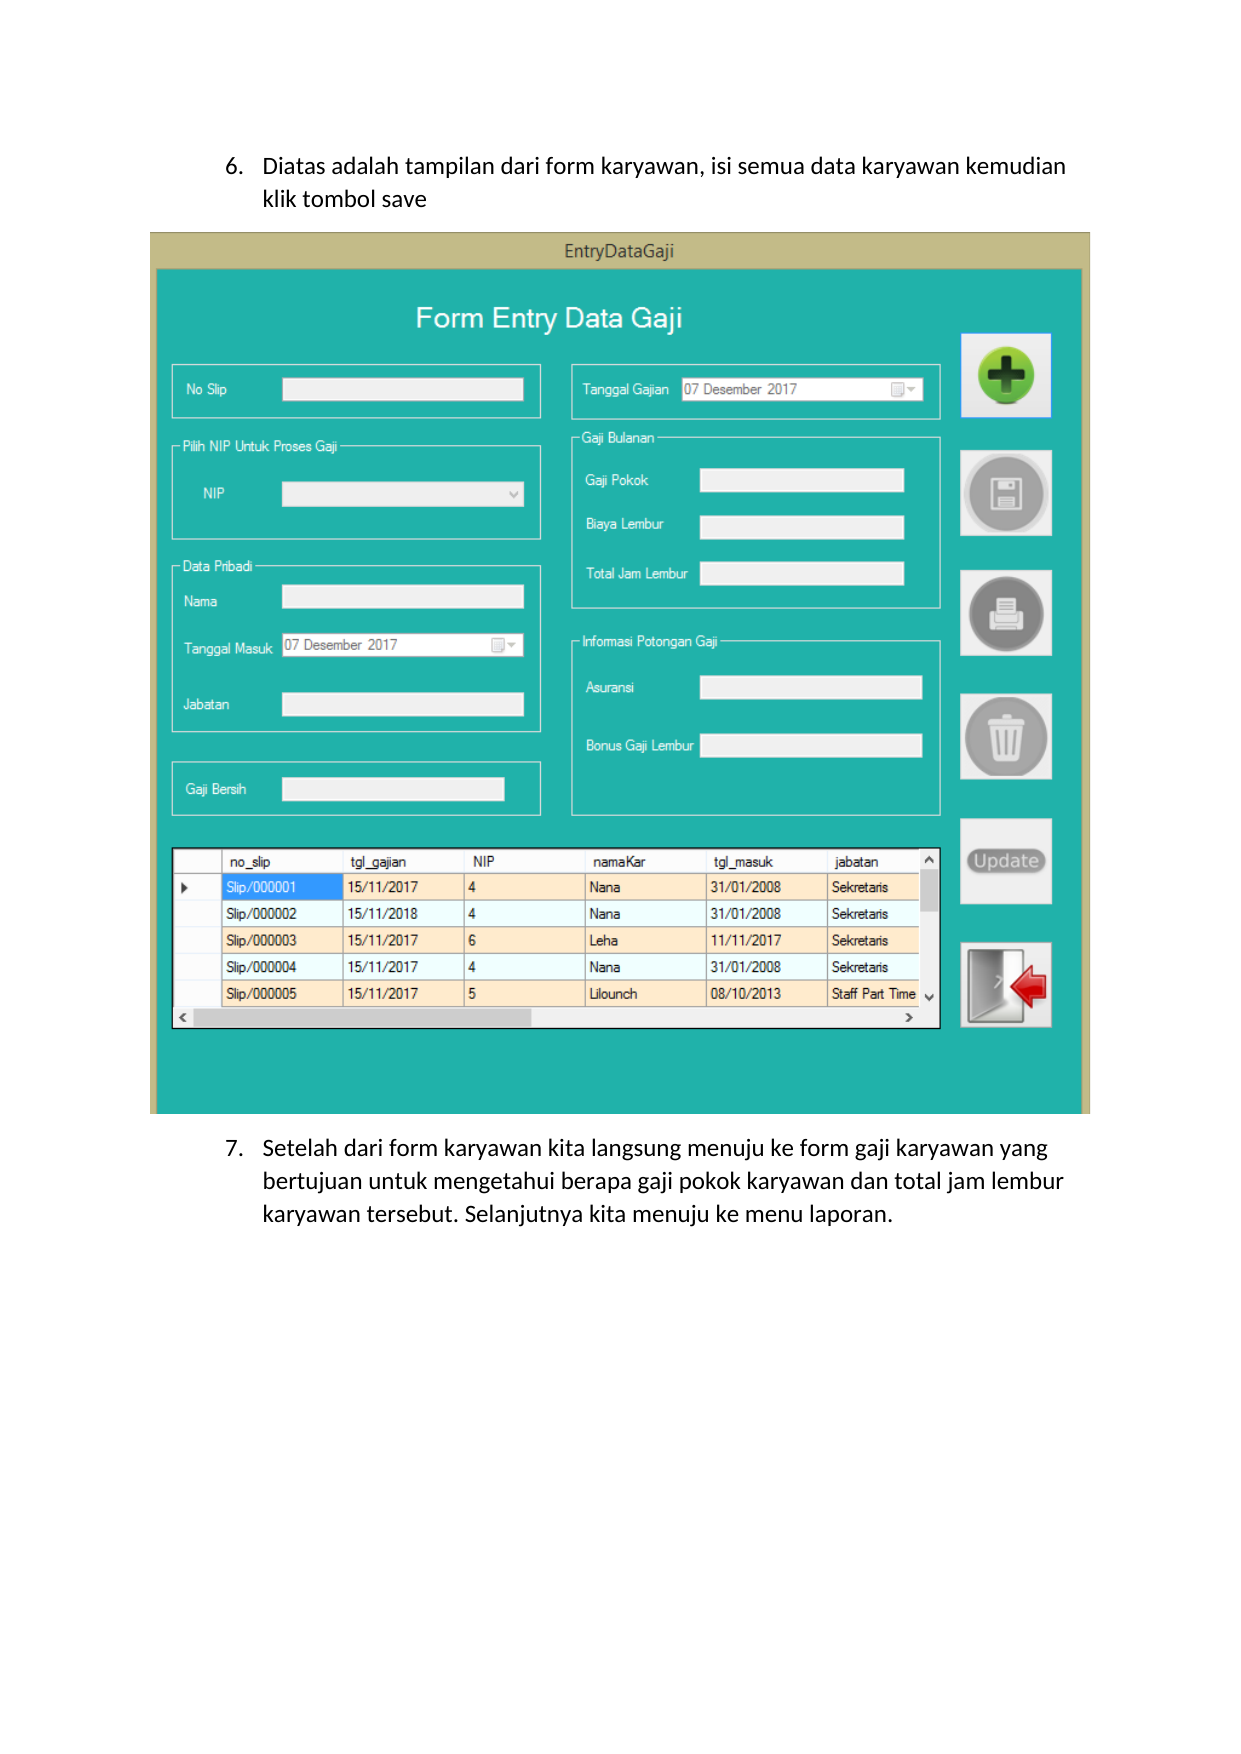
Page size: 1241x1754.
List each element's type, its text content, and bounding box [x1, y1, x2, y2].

picture [150, 232, 1091, 1114]
list Diatas adalah tampilan dari form karyawan, isi semua data karyawan kemudian klik tombol save [225, 150, 1090, 213]
list Setelah dari form karyawan kita langsung menuju ke form gaji karyawan yang bertujuan untuk mengetahui berapa gaji pokok karyawan dan total jam lembur karyawan tersebut. Selanjutnya kita menuju ke menu laporan. [225, 1132, 1090, 1229]
